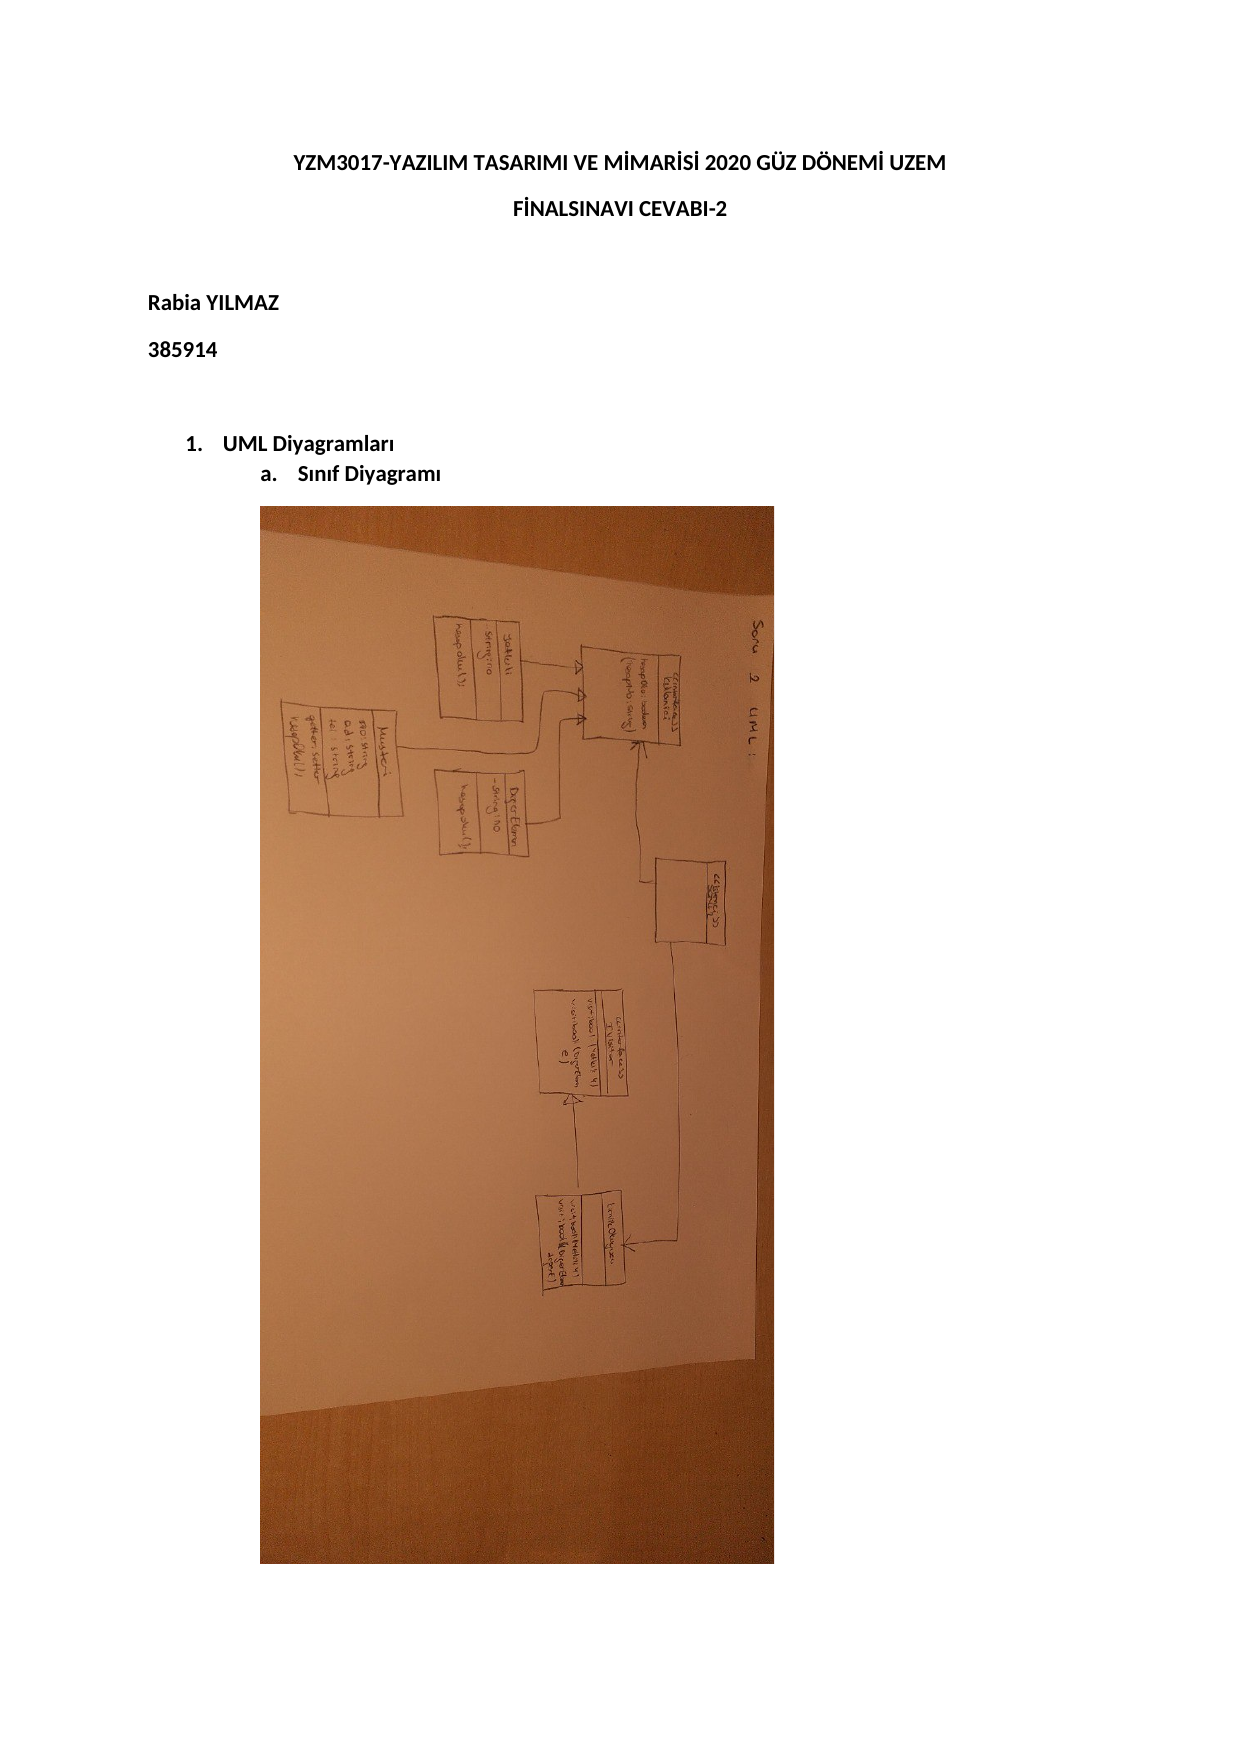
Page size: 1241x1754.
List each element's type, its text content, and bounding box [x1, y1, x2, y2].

text FİNALSINAVI CEVABI-2 [148, 194, 1093, 222]
list Sınıf Diyagramı [260, 459, 1093, 487]
text YZM3017-YAZILIM TASARIMI VE MİMARİSİ 2020 GÜZ DÖNEMİ UZEM [148, 148, 1093, 176]
text Rabia YILMAZ [148, 288, 1093, 316]
picture [260, 506, 775, 1564]
text 385914 [148, 335, 1093, 363]
list UML Diyagramları [185, 429, 1093, 457]
